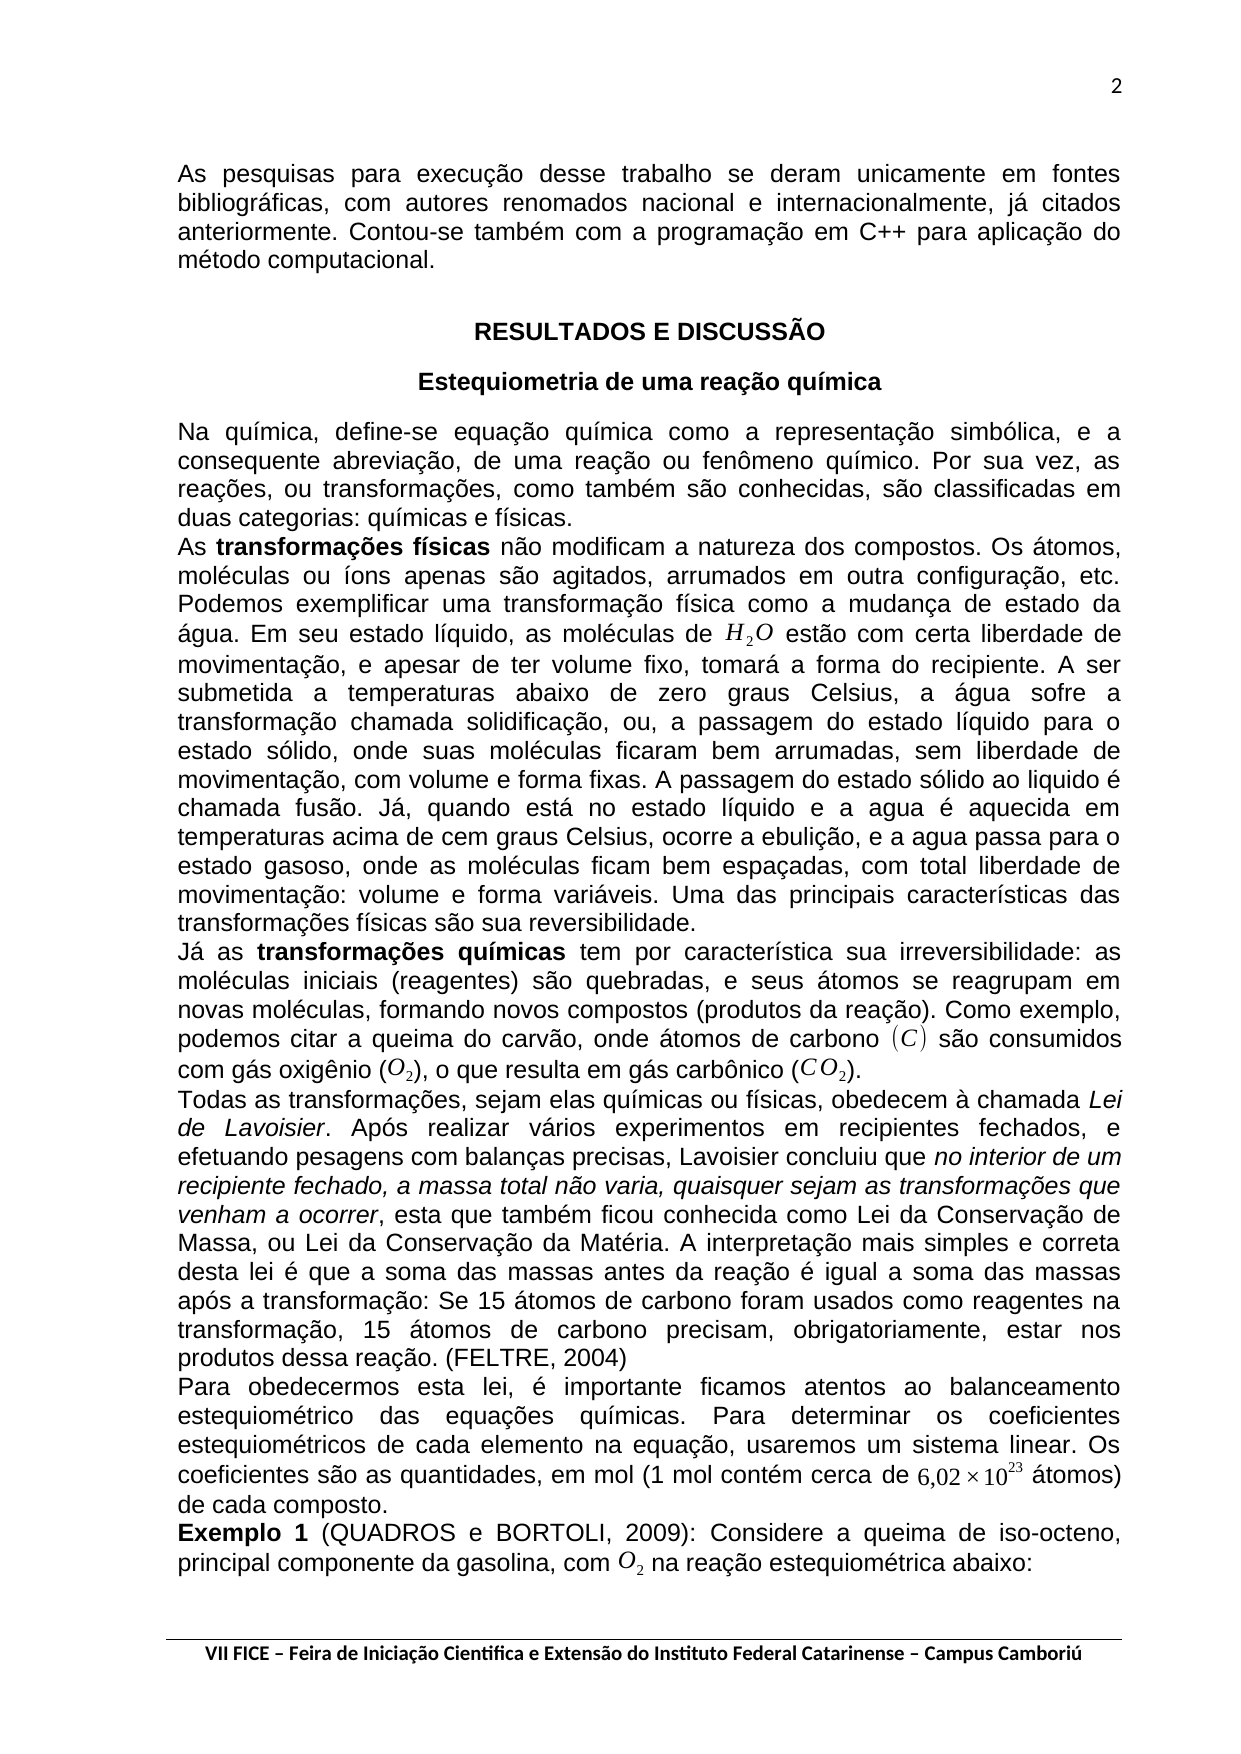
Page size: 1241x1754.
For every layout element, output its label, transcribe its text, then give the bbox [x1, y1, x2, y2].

text Exemplo 1 (QUADROS e BORTOLI, 2009): Considere a queima de iso-octeno, principal componente da gasolina, com na reação estequiométrica abaixo: [177, 1518, 1122, 1578]
text Todas as transformações, sejam elas químicas ou físicas, obedecem à chamada Lei de Lavoisier. Após realizar vários experimentos em recipientes fechados, e efetuando pesagens com balanças precisas, Lavoisier concluiu que no interior de um recipiente fechado, a massa total não varia, quaisquer sejam as transformações que venham a ocorrer, esta que também ficou conhecida como Lei da Conservação de Massa, ou Lei da Conservação da Matéria. A interpretação mais simples e correta desta lei é que a soma das massas antes da reação é igual a soma das massas após a transformação: Se 15 átomos de carbono foram usados como reagentes na transformação, 15 átomos de carbono precisam, obrigatoriamente, estar nos produtos dessa reação. (FELTRE, 2004) [177, 1085, 1122, 1372]
text Já as transformações químicas tem por característica sua irreversibilidade: as moléculas iniciais (reagentes) são quebradas, e seus átomos se reagrupam em novas moléculas, formando novos compostos (produtos da reação). Como exemplo, podemos citar a queima do carvão, onde átomos de carbono são consumidos com gás oxigênio (), o que resulta em gás carbônico (). [177, 937, 1122, 1085]
text Estequiometria de uma reação química [177, 367, 1122, 396]
text As pesquisas para execução desse trabalho se deram unicamente em fontes bibliográficas, com autores renomados nacional e internacionalmente, já citados anteriormente. Contou-se também com a programação em C++ para aplicação do método computacional. [177, 159, 1122, 274]
text Para obedecermos esta lei, é importante ficamos atentos ao balanceamento estequiométrico das equações químicas. Para determinar os coeficientes estequiométricos de cada elemento na equação, usaremos um sistema linear. Os coeficientes são as quantidades, em mol (1 mol contém cerca de átomos) de cada composto. [177, 1372, 1122, 1518]
text Na química, define-se equação química como a representação simbólica, e a consequente abreviação, de uma reação ou fenômeno químico. Por sua vez, as reações, ou transformações, como também são conhecidas, são classificadas em duas categorias: químicas e físicas. [177, 417, 1122, 532]
text As transformações físicas não modificam a natureza dos compostos. Os átomos, moléculas ou íons apenas são agitados, arrumados em outra configuração, etc. Podemos exemplificar uma transformação física como a mudança de estado da água. Em seu estado líquido, as moléculas de estão com certa liberdade de movimentação, e apesar de ter volume fixo, tomará a forma do recipiente. A ser submetida a temperaturas abaixo de zero graus Celsius, a água sofre a transformação chamada solidificação, ou, a passagem do estado líquido para o estado sólido, onde suas moléculas ficaram bem arrumadas, sem liberdade de movimentação, com volume e forma fixas. A passagem do estado sólido ao liquido é chamada fusão. Já, quando está no estado líquido e a agua é aquecida em temperaturas acima de cem graus Celsius, ocorre a ebulição, e a agua passa para o estado gasoso, onde as moléculas ficam bem espaçadas, com total liberdade de movimentação: volume e forma variáveis. Uma das principais características das transformações físicas são sua reversibilidade. [177, 532, 1122, 937]
text RESULTADOS E DISCUSSÃO [177, 317, 1122, 346]
